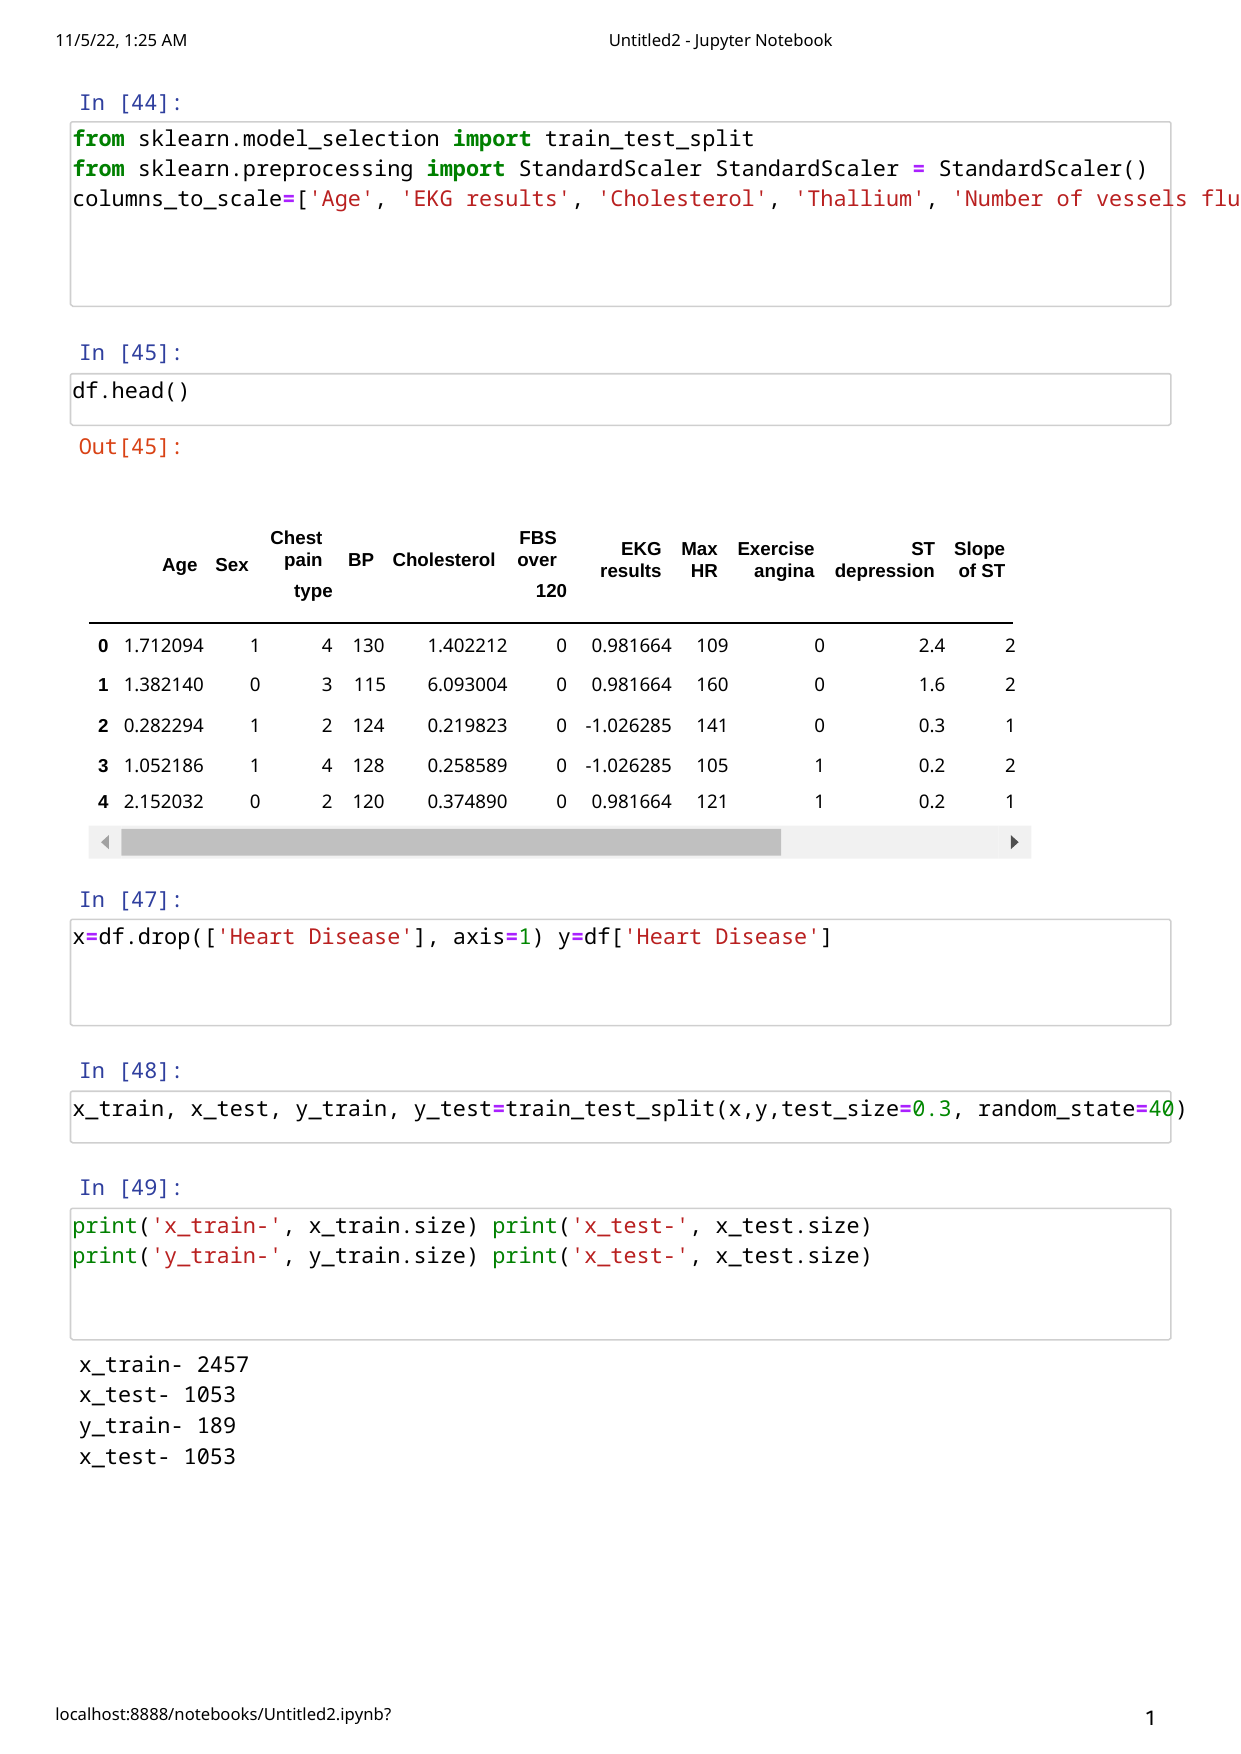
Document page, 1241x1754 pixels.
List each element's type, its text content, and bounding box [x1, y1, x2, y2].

text depression [834, 560, 935, 581]
text x_test- 1053 [78, 1379, 1186, 1409]
text FBS [519, 527, 557, 548]
text Max HR [681, 538, 720, 581]
text In [44]: [78, 87, 1186, 117]
text Chest pain [270, 527, 324, 570]
text 11/5/22, 1:25 AM Untitled2 - Jupyter Notebook [55, 28, 1186, 51]
text In [49]: [78, 1172, 1186, 1202]
text In [47]: [78, 884, 1186, 914]
text In [45]: [78, 337, 1186, 367]
text Exercise angina [737, 538, 817, 581]
text ST [818, 538, 935, 559]
text y_train- 189 [78, 1410, 1186, 1440]
text EKG [621, 538, 662, 559]
text x_test- 1053 [78, 1441, 1186, 1471]
text Slope of ST [954, 538, 1008, 581]
text over [517, 549, 557, 570]
text BP Cholesterol [348, 549, 497, 571]
text x_train- 2457 [78, 1210, 1186, 1378]
text Age Sex [162, 554, 251, 576]
text In [48]: [78, 1055, 1186, 1084]
text Out[45]: [78, 372, 1186, 461]
text results [600, 560, 662, 581]
